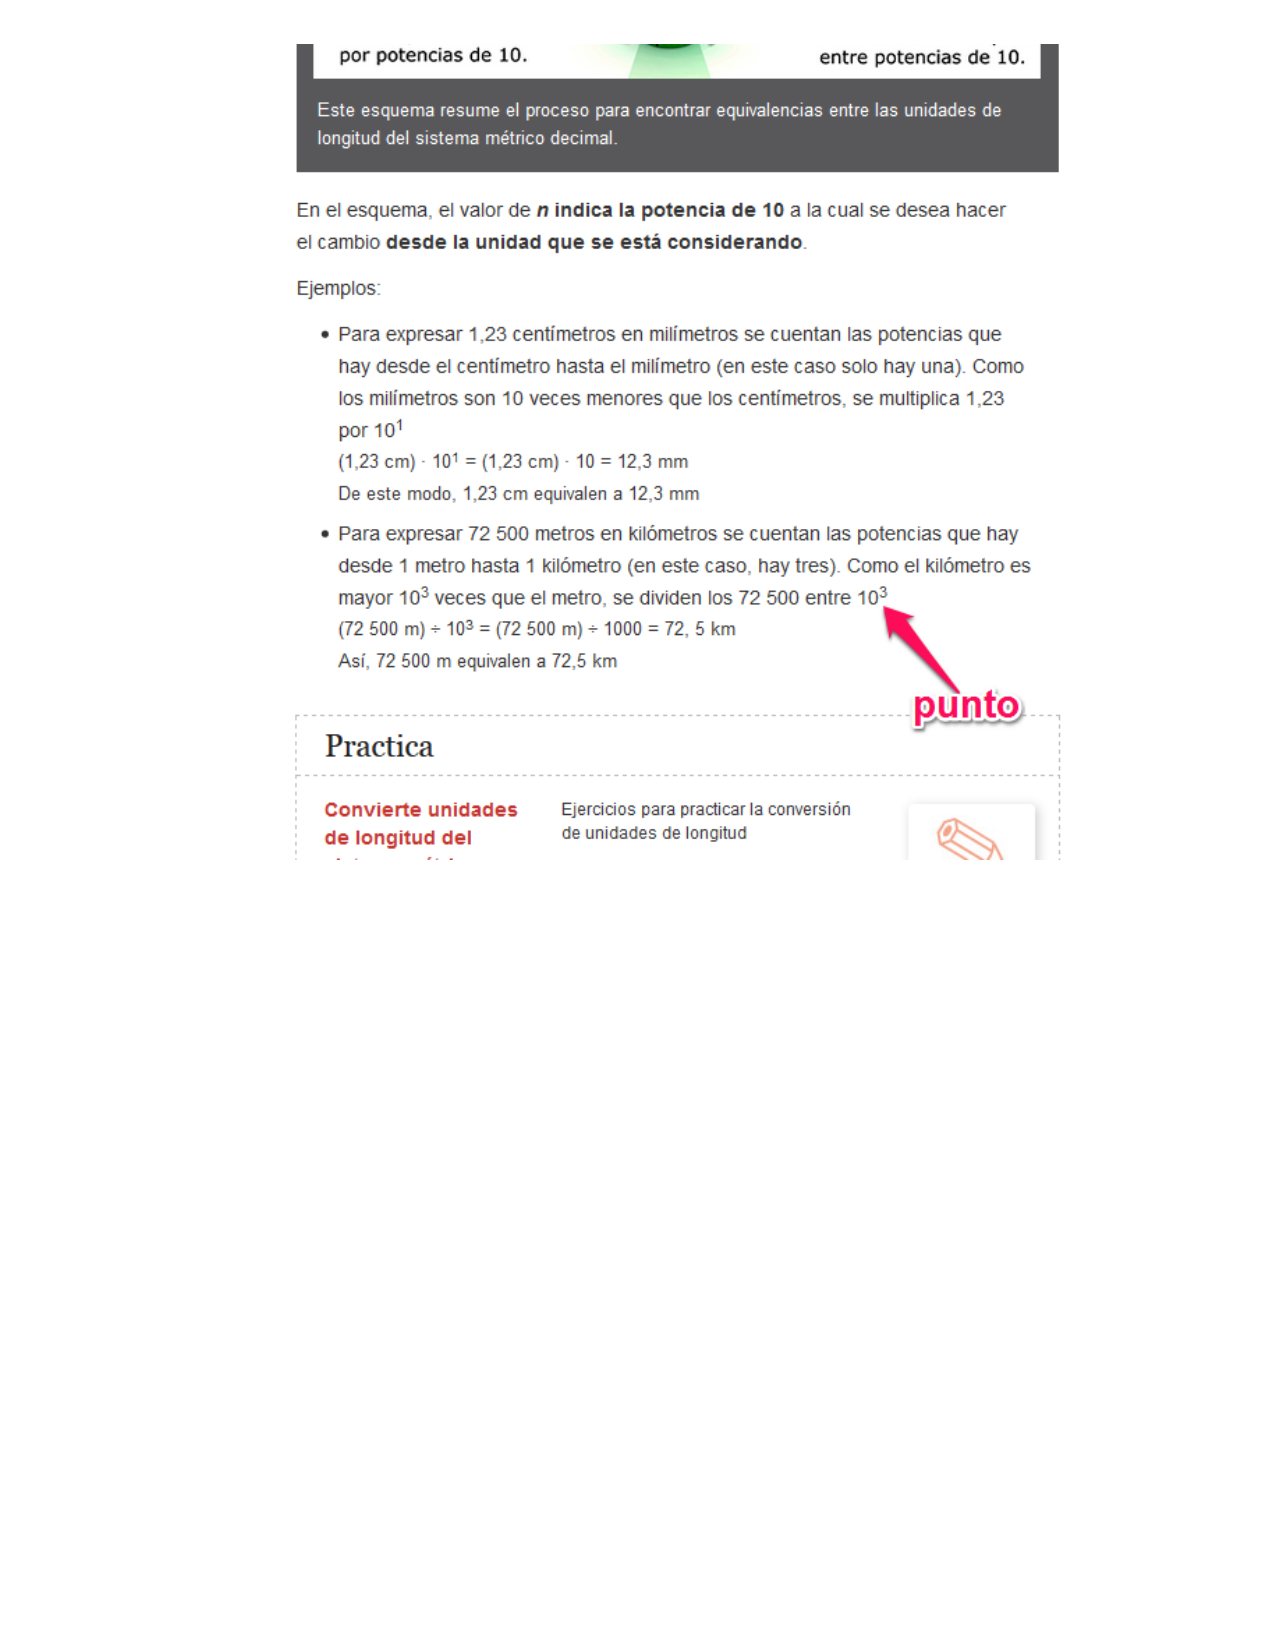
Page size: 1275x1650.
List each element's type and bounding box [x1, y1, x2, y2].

picture [177, 44, 1098, 860]
